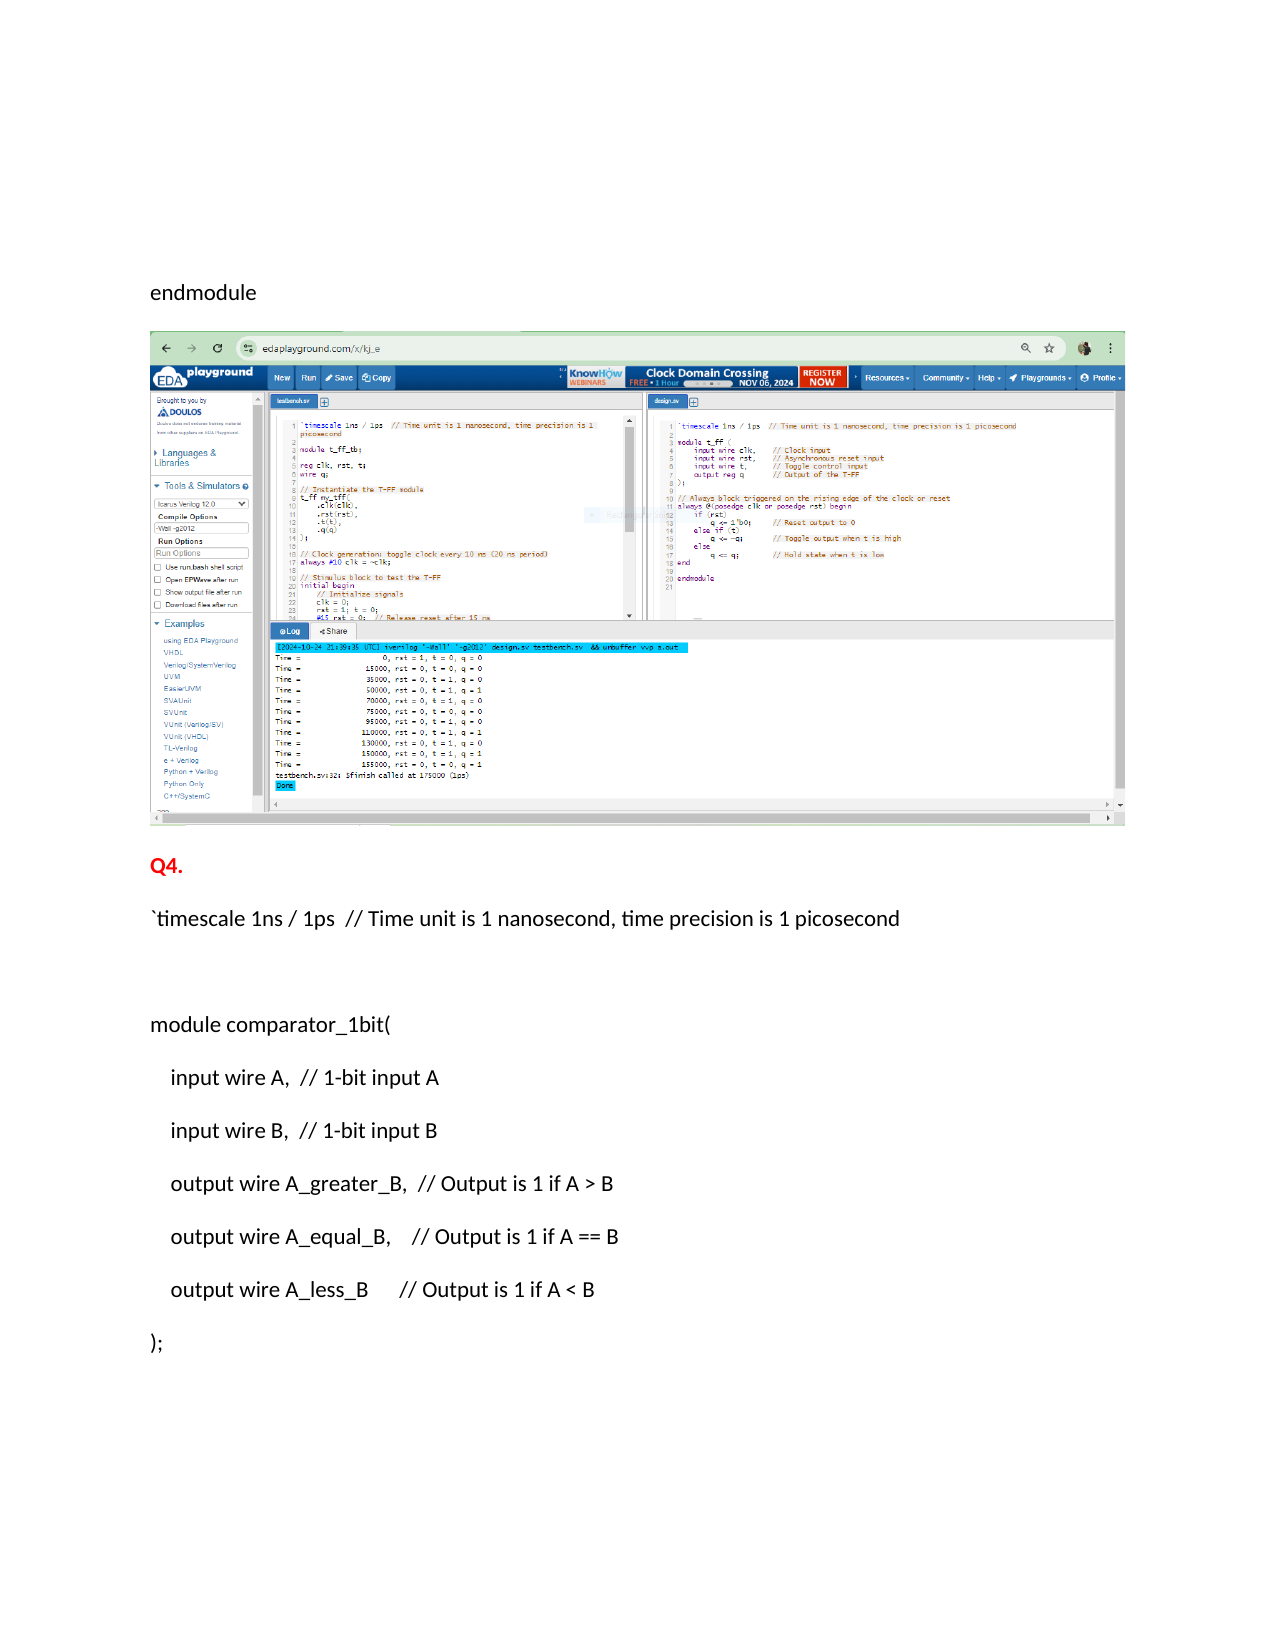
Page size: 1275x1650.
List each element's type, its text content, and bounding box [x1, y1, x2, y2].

text ); [150, 1328, 1125, 1356]
text endmodule [150, 278, 1125, 306]
text Q4. [150, 851, 1125, 879]
text input wire A, // 1-bit input A [150, 1063, 1125, 1091]
text `timescale 1ns / 1ps // Time unit is 1 nanosecond, time precision is 1 picosecond [150, 904, 1125, 932]
picture [150, 331, 1125, 826]
text output wire A_equal_B, // Output is 1 if A == B [150, 1222, 1125, 1250]
text module comparator_1bit( [150, 1010, 1125, 1038]
text output wire A_less_B // Output is 1 if A < B [150, 1275, 1125, 1303]
text input wire B, // 1-bit input B [150, 1116, 1125, 1144]
text output wire A_greater_B, // Output is 1 if A > B [150, 1169, 1125, 1197]
